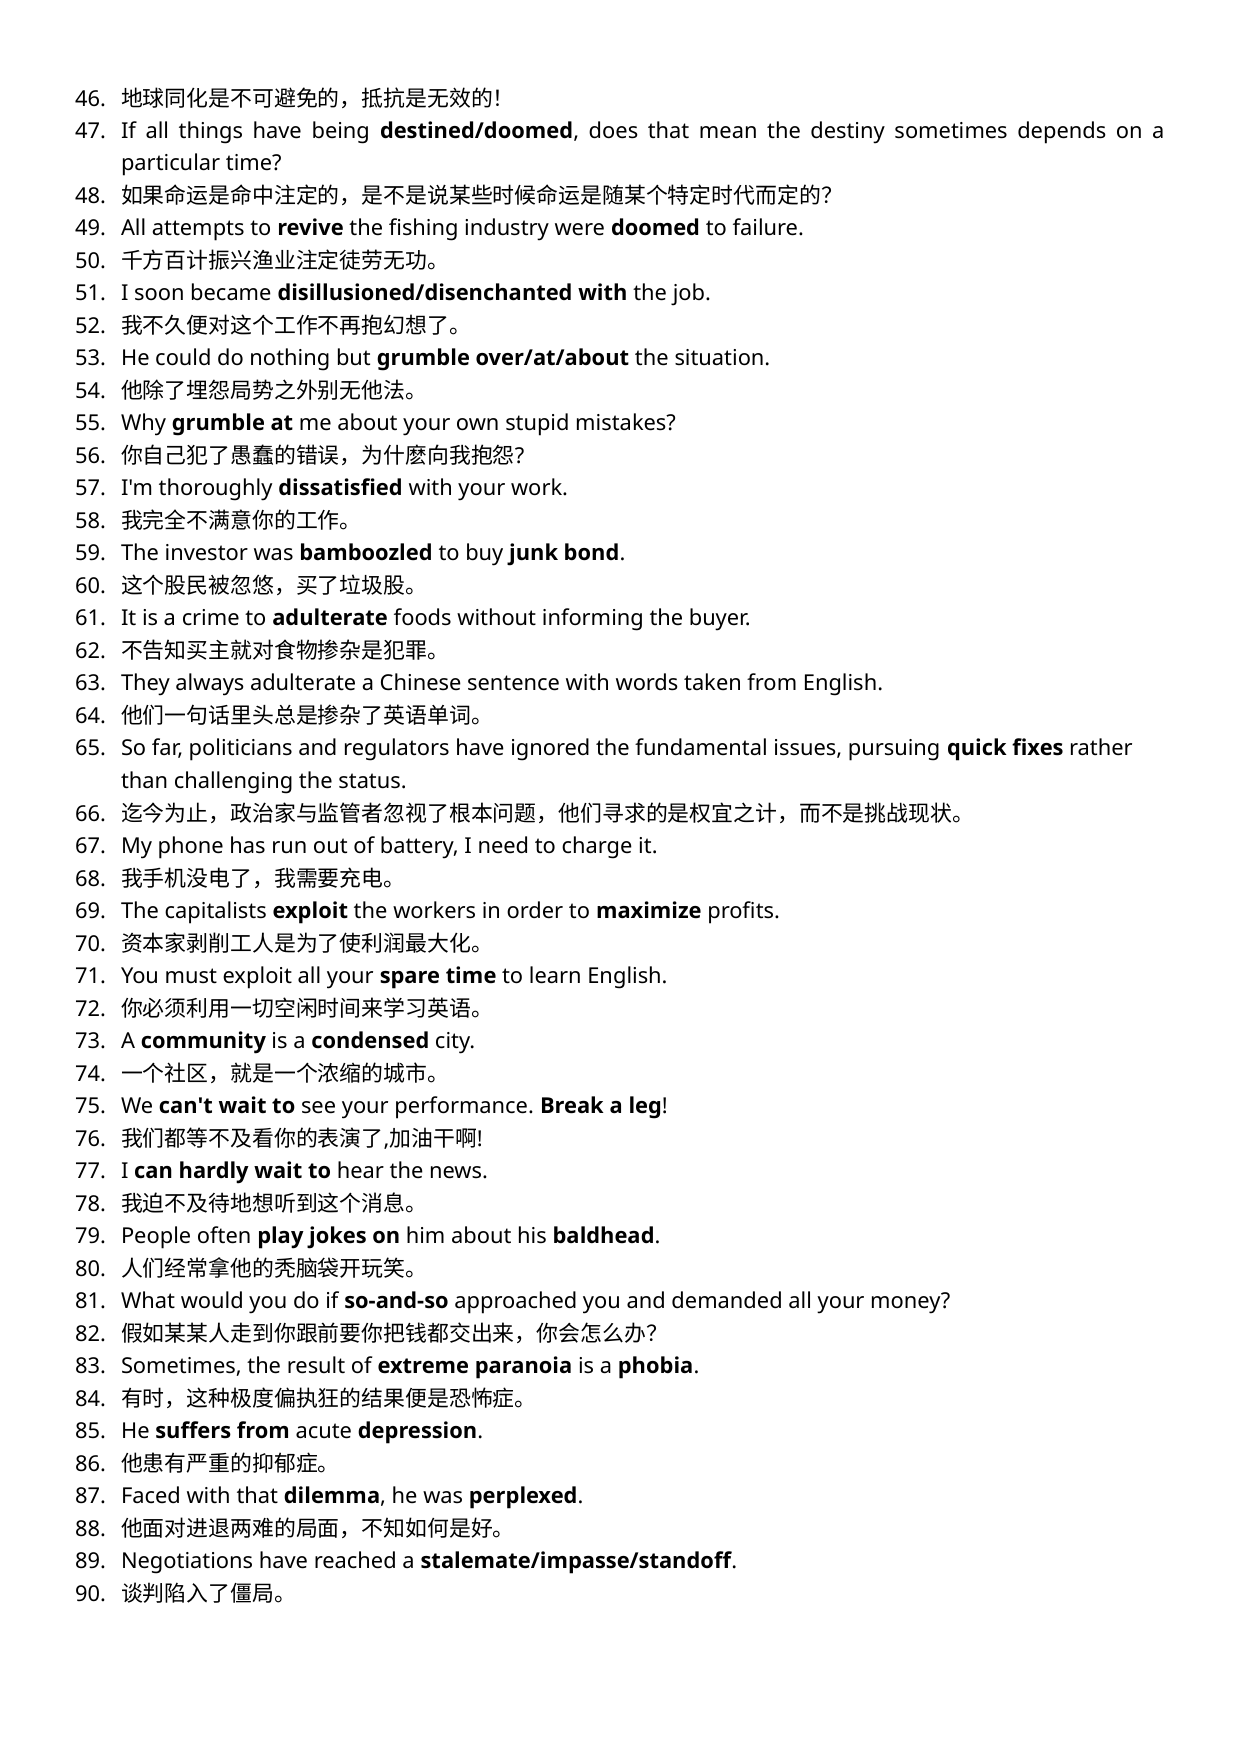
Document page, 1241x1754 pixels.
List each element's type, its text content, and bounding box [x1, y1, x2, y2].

list 谈判陷入了僵局。 [75, 1576, 1165, 1608]
list 你必须利用一切空闲时间来学习英语。 [75, 991, 1165, 1023]
list A community is a condensed city. [75, 1023, 1165, 1056]
list They always adulterate a Chinese sentence with words taken from English. [75, 666, 1165, 698]
list My phone has run out of battery, I need to charge it. [75, 828, 1165, 861]
list He could do nothing but grumble over/at/about the situation. [75, 341, 1165, 373]
list 不告知买主就对食物掺杂是犯罪。 [75, 633, 1165, 666]
list 我们都等不及看你的表演了,加油干啊! [75, 1121, 1165, 1153]
list He suffers from acute depression. [75, 1413, 1165, 1446]
list Faced with that dilemma, he was perplexed. [75, 1478, 1165, 1511]
list 他患有严重的抑郁症。 [75, 1446, 1165, 1478]
list All attempts to revive the fishing industry were doomed to failure. [75, 211, 1165, 243]
list 我手机没电了，我需要充电。 [75, 861, 1165, 893]
list You must exploit all your spare time to learn English. [75, 958, 1165, 991]
list 人们经常拿他的秃脑袋开玩笑。 [75, 1251, 1165, 1283]
list 地球同化是不可避免的，抵抗是无效的！ [75, 81, 1165, 113]
list Why grumble at me about your own stupid mistakes? [75, 406, 1165, 438]
list The capitalists exploit the workers in order to maximize profits. [75, 893, 1165, 926]
list What would you do if so-and-so approached you and demanded all your money? [75, 1283, 1165, 1316]
list 我不久便对这个工作不再抱幻想了。 [75, 308, 1165, 341]
list 我完全不满意你的工作。 [75, 503, 1165, 536]
list I soon became disillusioned/disenchanted with the job. [75, 276, 1165, 308]
list The investor was bamboozled to buy junk bond. [75, 536, 1165, 568]
list 他们一句话里头总是掺杂了英语单词。 [75, 698, 1165, 731]
list If all things have being destined/doomed, does that mean the destiny sometimes depends on a particular time? [75, 113, 1165, 178]
list 他除了埋怨局势之外别无他法。 [75, 373, 1165, 406]
list 如果命运是命中注定的，是不是说某些时候命运是随某个特定时代而定的？ [75, 178, 1165, 211]
list 一个社区，就是一个浓缩的城市。 [75, 1056, 1165, 1088]
list So far, politicians and regulators have ignored the fundamental issues, pursuing quick fixes rather than challenging the status. [75, 731, 1165, 796]
list 千方百计振兴渔业注定徒劳无功。 [75, 243, 1165, 276]
list 资本家剥削工人是为了使利润最大化。 [75, 926, 1165, 958]
list 迄今为止，政治家与监管者忽视了根本问题，他们寻求的是权宜之计，而不是挑战现状。 [75, 796, 1165, 828]
list 我迫不及待地想听到这个消息。 [75, 1186, 1165, 1218]
list I'm thoroughly dissatisfied with your work. [75, 471, 1165, 503]
list 这个股民被忽悠，买了垃圾股。 [75, 568, 1165, 601]
list 有时，这种极度偏执狂的结果便是恐怖症。 [75, 1381, 1165, 1413]
list We can't wait to see your performance. Break a leg! [75, 1088, 1165, 1121]
list It is a crime to adulterate foods without informing the buyer. [75, 601, 1165, 633]
list I can hardly wait to hear the news. [75, 1153, 1165, 1186]
list 你自己犯了愚蠢的错误，为什麽向我抱怨? [75, 438, 1165, 471]
list Sometimes, the result of extreme paranoia is a phobia. [75, 1348, 1165, 1381]
list 假如某某人走到你跟前要你把钱都交出来，你会怎么办？ [75, 1316, 1165, 1348]
list 他面对进退两难的局面，不知如何是好。 [75, 1511, 1165, 1543]
list Negotiations have reached a stalemate/impasse/standoff. [75, 1543, 1165, 1576]
list People often play jokes on him about his baldhead. [75, 1218, 1165, 1251]
